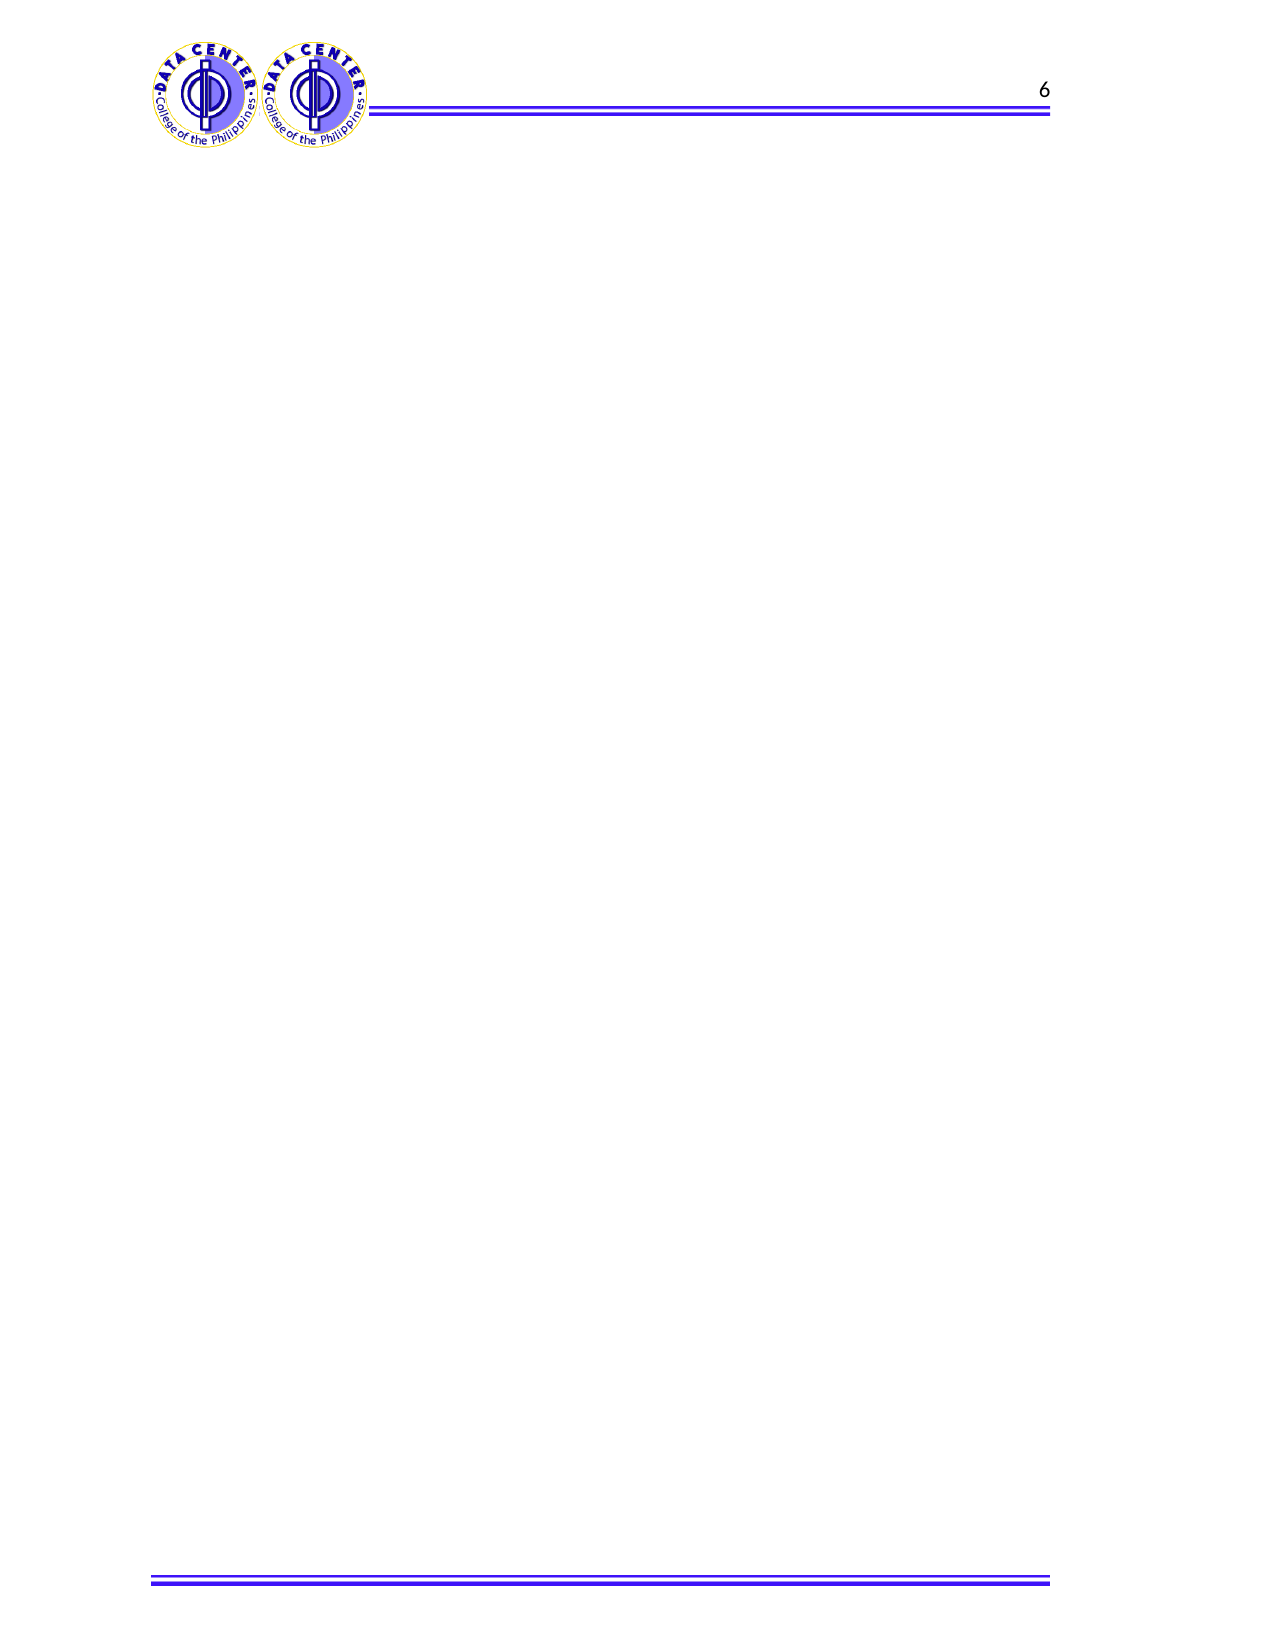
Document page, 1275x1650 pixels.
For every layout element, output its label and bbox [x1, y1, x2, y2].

picture [150, 40, 1050, 150]
picture [151, 1575, 1050, 1586]
